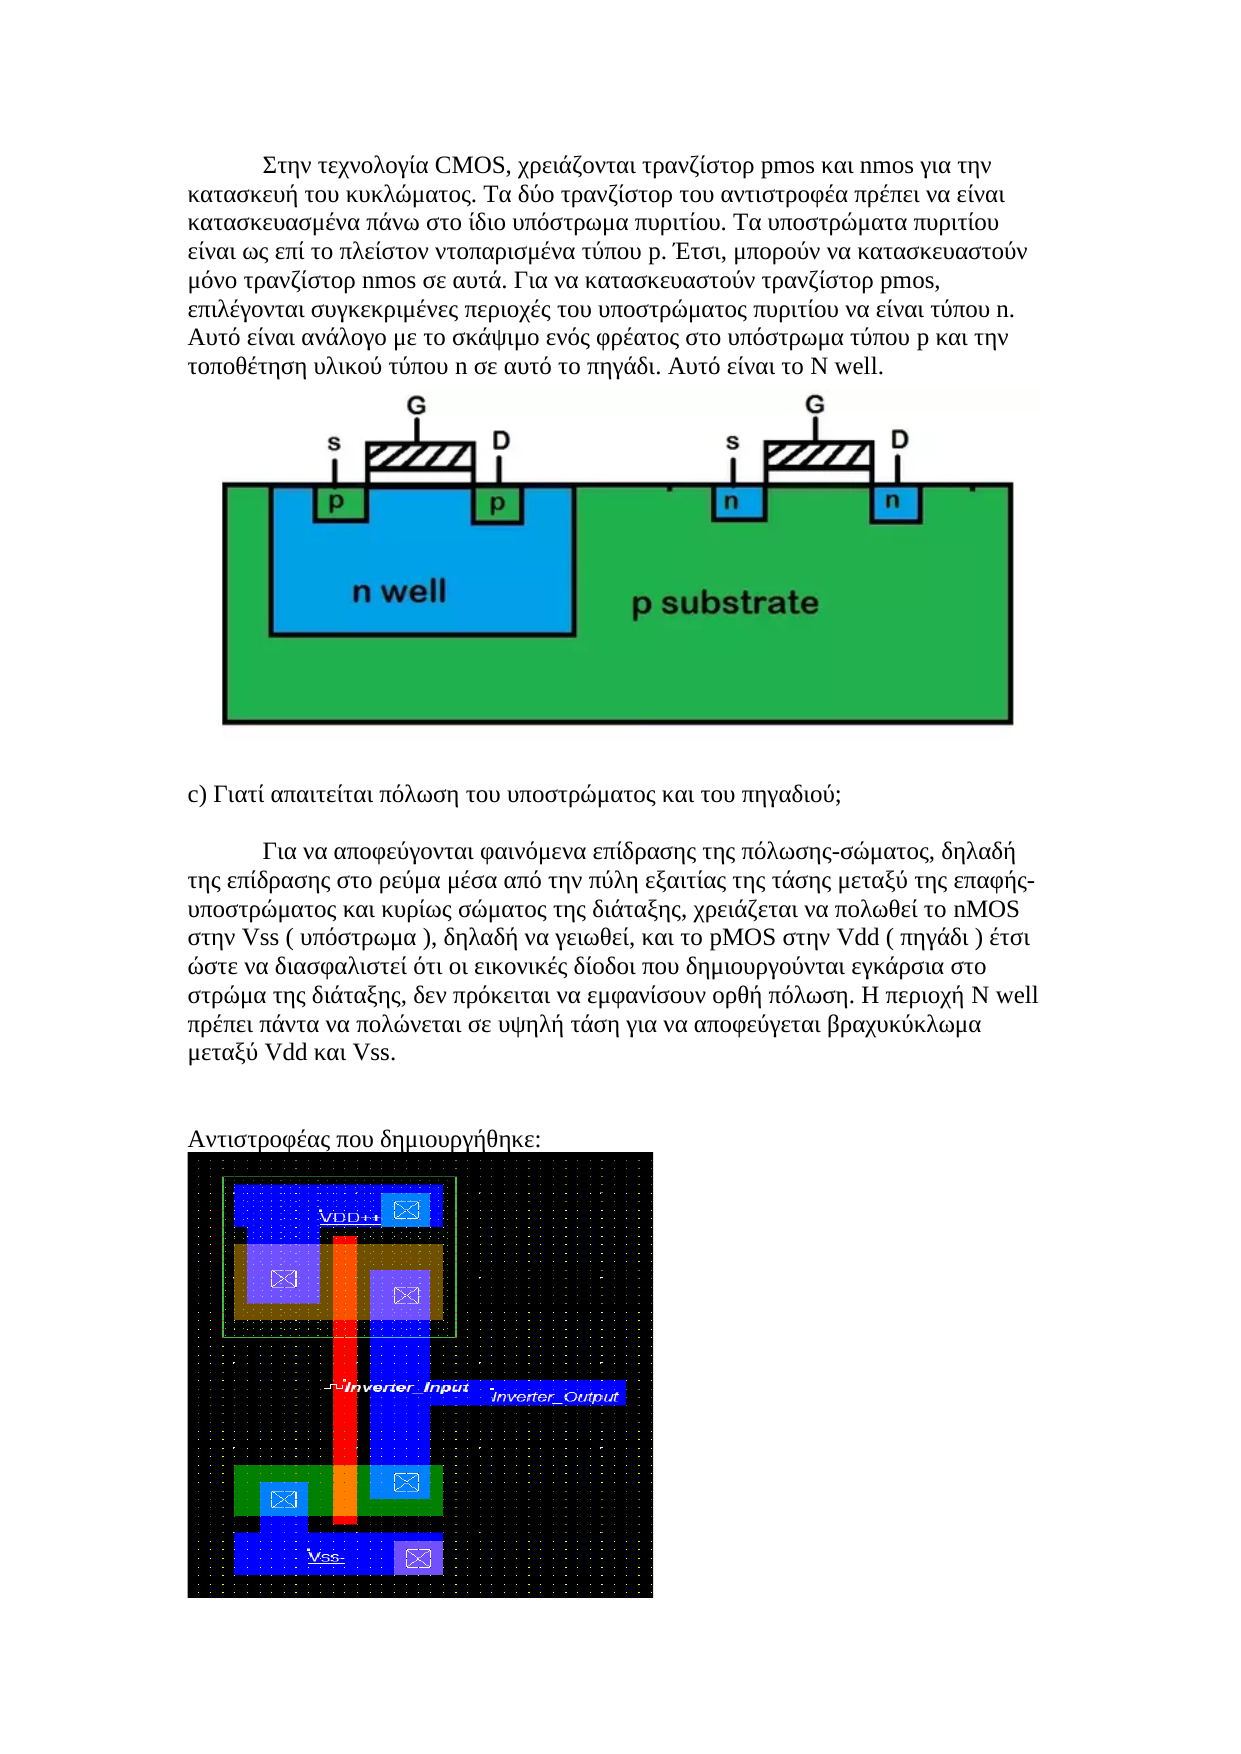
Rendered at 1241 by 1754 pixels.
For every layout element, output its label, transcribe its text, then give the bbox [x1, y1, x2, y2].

text Αντιστροφέας που δημιουργήθηκε: [187, 1124, 1053, 1152]
text c) Γιατί απαιτείται πόλωση του υποστρώματος και του πηγαδιού; [187, 779, 1053, 807]
text Στην τεχνολογία CMOS, χρειάζονται τρανζίστορ pmos και nmos για την κατασκευή του κυκλώματος. Τα δύο τρανζίστορ του αντιστροφέα πρέπει να είναι κατασκευασμένα πάνω στο ίδιο υπόστρωμα πυριτίου. Τα υποστρώματα πυριτίου είναι ως επί το πλείστον ντοπαρισμένα τύπου p. Έτσι, μπορούν να κατασκευαστούν μόνο τρανζίστορ nmos σε αυτά. Για να κατασκευαστούν τρανζίστορ pmos, επιλέγονται συγκεκριμένες περιοχές του υποστρώματος πυριτίου να είναι τύπου n. Αυτό είναι ανάλογο με το σκάψιμο ενός φρέατος στο υπόστρωμα τύπου p και την τοποθέτηση υλικού τύπου n σε αυτό το πηγάδι. Αυτό είναι το N well. [187, 150, 1053, 380]
text Για να αποφεύγονται φαινόμενα επίδρασης της πόλωσης-σώματος, δηλαδή της επίδρασης στο ρεύμα μέσα από την πύλη εξαιτίας της τάσης μεταξύ της επαφής-υποστρώματος και κυρίως σώματος της διάταξης, χρειάζεται να πολωθεί το nMOS στην Vss ( υπόστρωμα ), δηλαδή να γειωθεί, και το pMOS στην Vdd ( πηγάδι ) έτσι ώστε να διασφαλιστεί ότι οι εικονικές δίοδοι που δημιουργούνται εγκάρσια στο στρώμα της διάταξης, δεν πρόκειται να εμφανίσουν ορθή πόλωση. Η περιοχή N well πρέπει πάντα να πολώνεται σε υψηλή τάση για να αποφεύγεται βραχυκύκλωμα μεταξύ Vdd και Vss. [187, 836, 1053, 1066]
